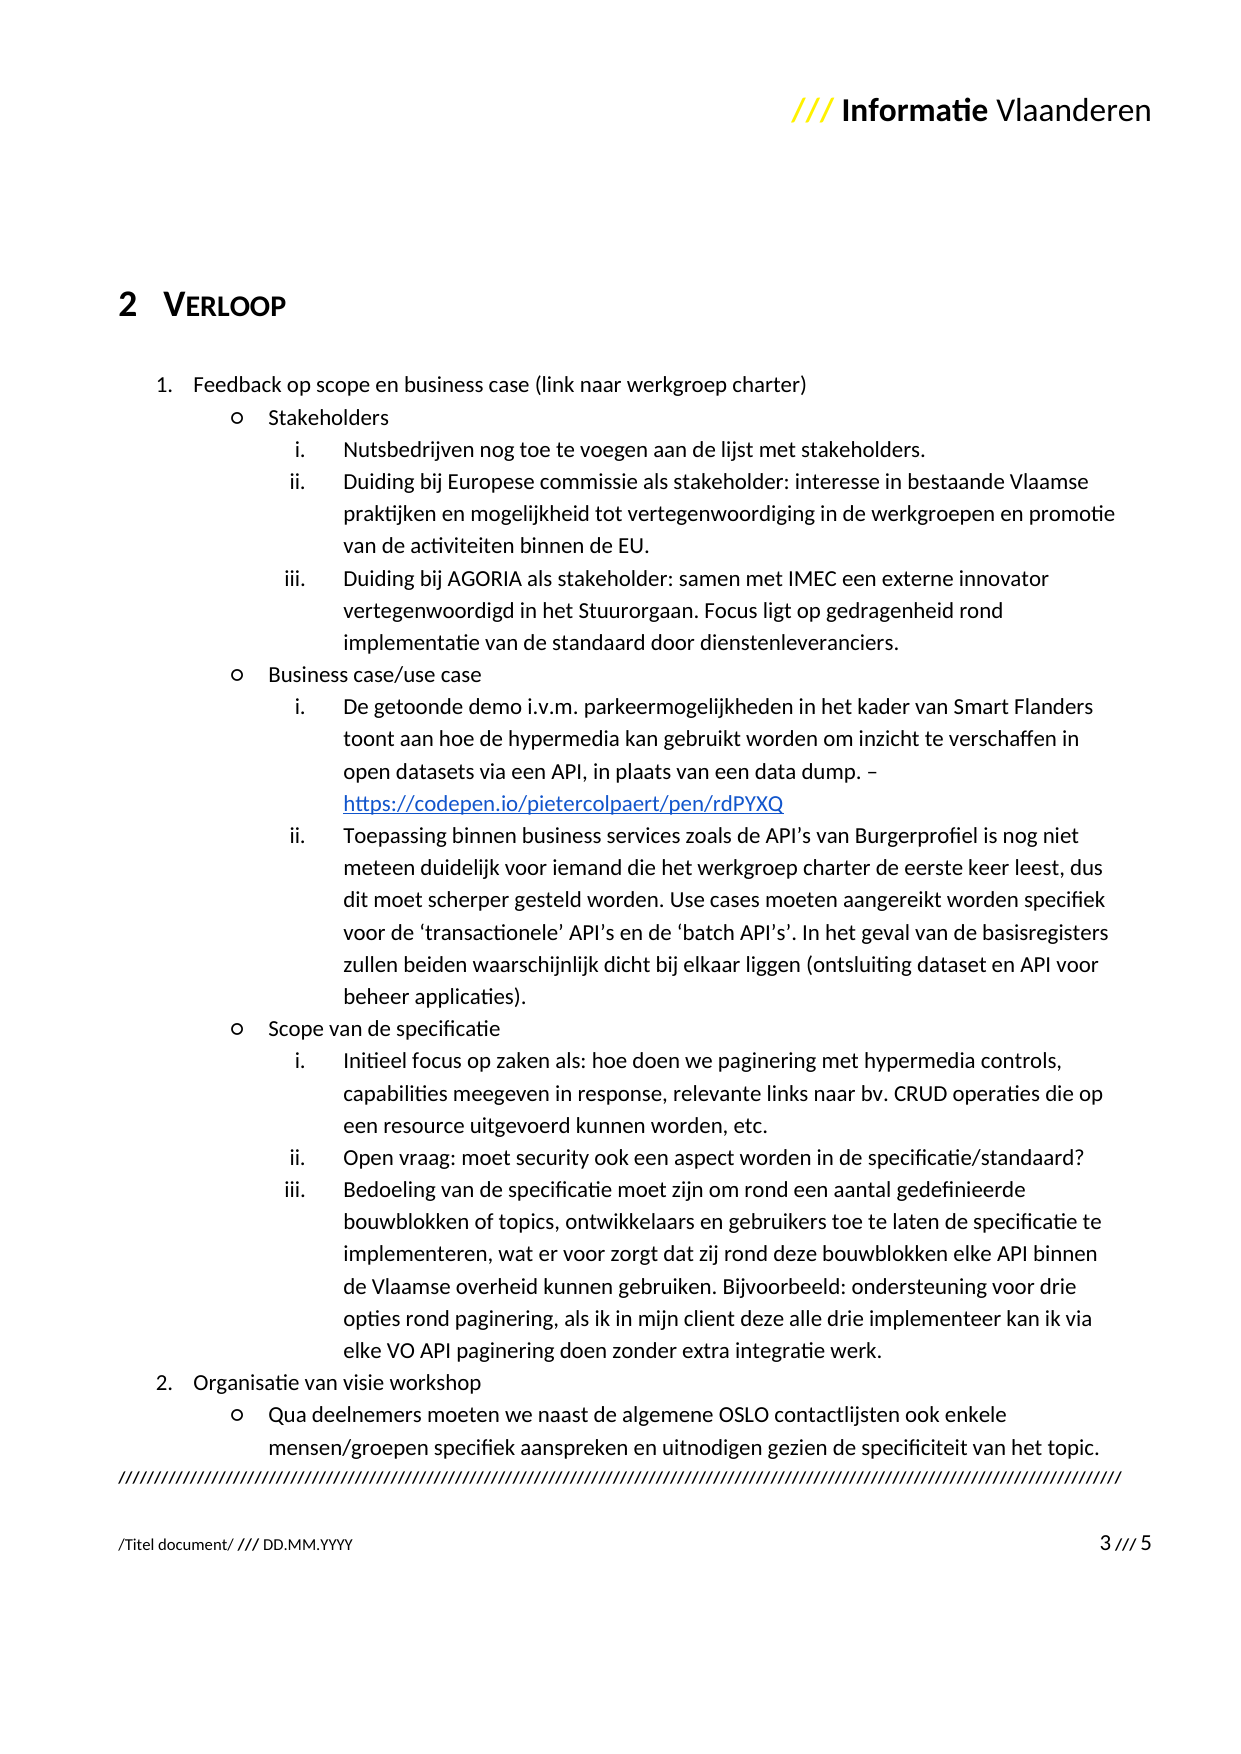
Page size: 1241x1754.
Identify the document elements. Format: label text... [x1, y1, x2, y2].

list Stakeholders [231, 403, 1122, 431]
list Duiding bij Europese commissie als stakeholder: interesse in bestaande Vlaamse praktijken en mogelijkheid tot vertegenwoordiging in de werkgroepen en promotie van de activiteiten binnen de EU. [306, 467, 1122, 559]
list Bedoeling van de specificatie moet zijn om rond een aantal gedefinieerde bouwblokken of topics, ontwikkelaars en gebruikers toe te laten de specificatie te implementeren, wat er voor zorgt dat zij rond deze bouwblokken elke API binnen de Vlaamse overheid kunnen gebruiken. Bijvoorbeeld: ondersteuning voor drie opties rond paginering, als ik in mijn client deze alle drie implementeer kan ik via elke VO API paginering doen zonder extra integratie werk. [306, 1175, 1122, 1364]
list Feedback op scope en business case (link naar werkgroep charter) [156, 371, 1122, 398]
list Business case/use case [231, 660, 1122, 688]
list Qua deelnemers moeten we naast de algemene OSLO contactlijsten ook enkele mensen/groepen specifiek aanspreken en uitnodigen gezien de specificiteit van het topic. [231, 1401, 1122, 1461]
list Open vraag: moet security ook een aspect worden in de specificatie/standaard? [306, 1143, 1122, 1171]
list Toepassing binnen business services zoals de API’s van Burgerprofiel is nog niet meteen duidelijk voor iemand die het werkgroep charter de eerste keer leest, dus dit moet scherper gesteld worden. Use cases moeten aangereikt worden specifiek voor de ‘transactionele’ API’s en de ‘batch API’s’. In het geval van de basisregisters zullen beiden waarschijnlijk dicht bij elkaar liggen (ontsluiting dataset en API voor beheer applicaties). [306, 821, 1122, 1010]
list Organisatie van visie workshop [156, 1368, 1122, 1396]
list De getoonde demo i.v.m. parkeermogelijkheden in het kader van Smart Flanders toont aan hoe de hypermedia kan gebruikt worden om inzicht te verschaffen in open datasets via een API, in plaats van een data dump. – https://codepen.io/pietercolpaert/pen/rdPYXQ [306, 692, 1122, 817]
list Scope van de specificatie [231, 1014, 1122, 1042]
list Nutsbedrijven nog toe te voegen aan de lijst met stakeholders. [306, 435, 1122, 463]
list Duiding bij AGORIA als stakeholder: samen met IMEC een externe innovator vertegenwoordigd in het Stuurorgaan. Focus ligt op gedragenheid rond implementatie van de standaard door dienstenleveranciers. [306, 564, 1122, 656]
list Initieel focus op zaken als: hoe doen we paginering met hypermedia controls, capabilities meegeven in response, relevante links naar bv. CRUD operaties die op een resource uitgevoerd kunnen worden, etc. [306, 1046, 1122, 1139]
subtitle Verloop [118, 280, 1122, 326]
